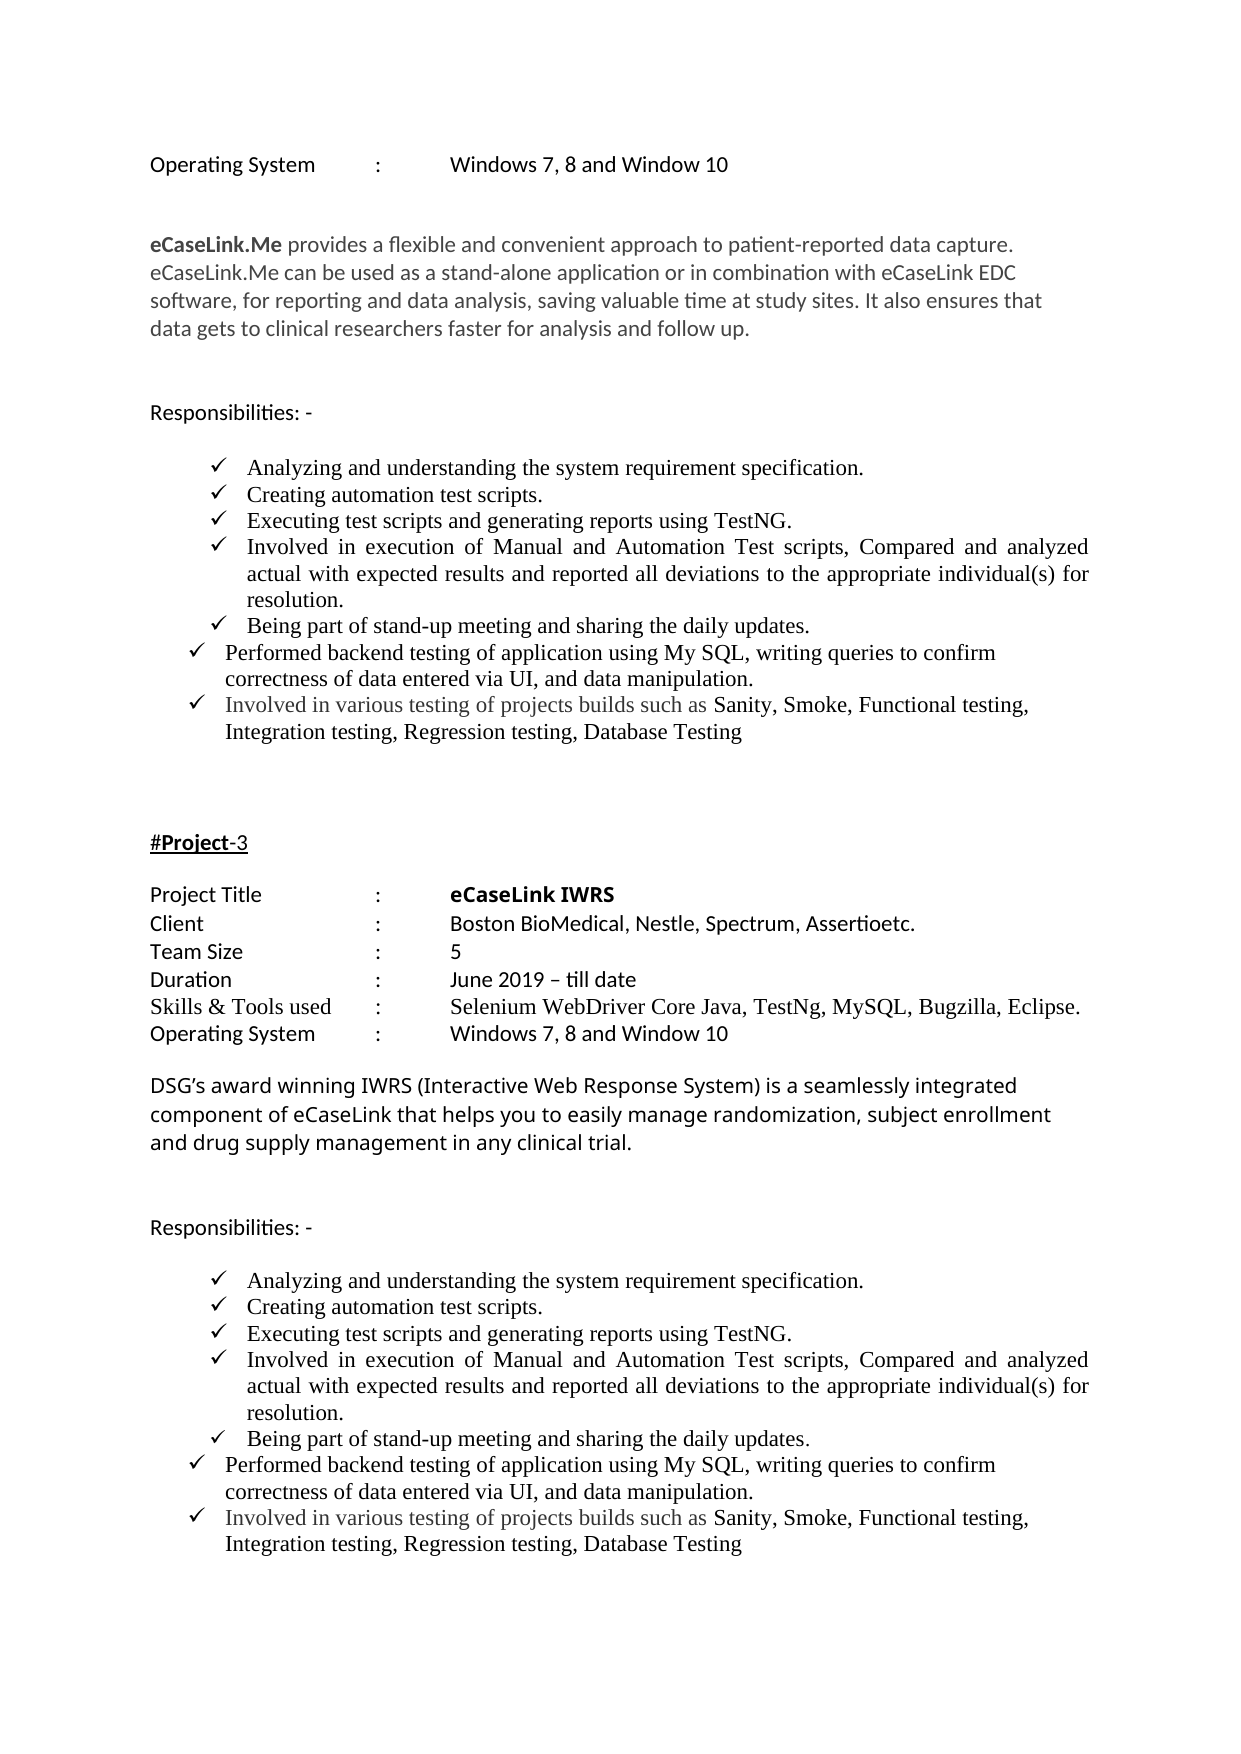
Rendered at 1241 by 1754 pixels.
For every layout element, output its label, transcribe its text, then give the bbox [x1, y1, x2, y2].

text Operating System : Windows 7, 8 and Window 10 [150, 1019, 1090, 1047]
text Team Size : 5 [150, 937, 1090, 965]
text #Project-3 [150, 828, 1090, 856]
list Creating automation test scripts. [209, 481, 1090, 507]
list Performed backend testing of application using My SQL, writing queries to confirm correctness of data entered via UI, and data manipulation. [187, 1451, 1090, 1504]
list Involved in execution of Manual and Automation Test scripts, Compared and analyzed actual with expected results and reported all deviations to the appropriate individual(s) for resolution. [209, 533, 1090, 612]
list Executing test scripts and generating reports using TestNG. [209, 1320, 1090, 1346]
text Operating System : Windows 7, 8 and Window 10 [150, 150, 1090, 178]
text DSG’s award winning IWRS (Interactive Web Response System) is a seamlessly integrated component of eCaseLink that helps you to easily manage randomization, subject enrollment and drug supply management in any clinical trial. [150, 1071, 1090, 1157]
list Involved in execution of Manual and Automation Test scripts, Compared and analyzed actual with expected results and reported all deviations to the appropriate individual(s) for resolution. [209, 1346, 1090, 1425]
list Involved in various testing of projects builds such as Sanity, Smoke, Functional testing, Integration testing, Regression testing, Database Testing [187, 691, 1090, 744]
list Analyzing and understanding the system requirement specification. [209, 1267, 1090, 1293]
list Being part of stand-up meeting and sharing the daily updates. [209, 1425, 1090, 1451]
list Executing test scripts and generating reports using TestNG. [209, 507, 1090, 533]
list Involved in various testing of projects builds such as Sanity, Smoke, Functional testing, Integration testing, Regression testing, Database Testing [187, 1504, 1090, 1557]
text Project Title : eCaseLink IWRS [150, 880, 1090, 909]
text Responsibilities: - [150, 1213, 1090, 1241]
list Creating automation test scripts. [209, 1293, 1090, 1320]
text eCaseLink.Me provides a flexible and convenient approach to patient-reported data capture. eCaseLink.Me can be used as a stand-alone application or in combination with eCaseLink EDC software, for reporting and data analysis, saving valuable time at study sites. It also ensures that data gets to clinical researchers faster for analysis and follow up. [751, 230, 1090, 342]
text Client : Boston BioMedical, Nestle, Spectrum, Assertioetc. [150, 909, 1090, 937]
text Duration : June 2019 – till date [150, 965, 1090, 993]
text Responsibilities: - [150, 398, 1090, 426]
text Skills & Tools used : Selenium WebDriver Core Java, TestNg, MySQL, Bugzilla, Eclipse. [150, 993, 1090, 1019]
list Performed backend testing of application using My SQL, writing queries to confirm correctness of data entered via UI, and data manipulation. [187, 639, 1090, 691]
list Being part of stand-up meeting and sharing the daily updates. [209, 612, 1090, 639]
list Analyzing and understanding the system requirement specification. [209, 454, 1090, 481]
